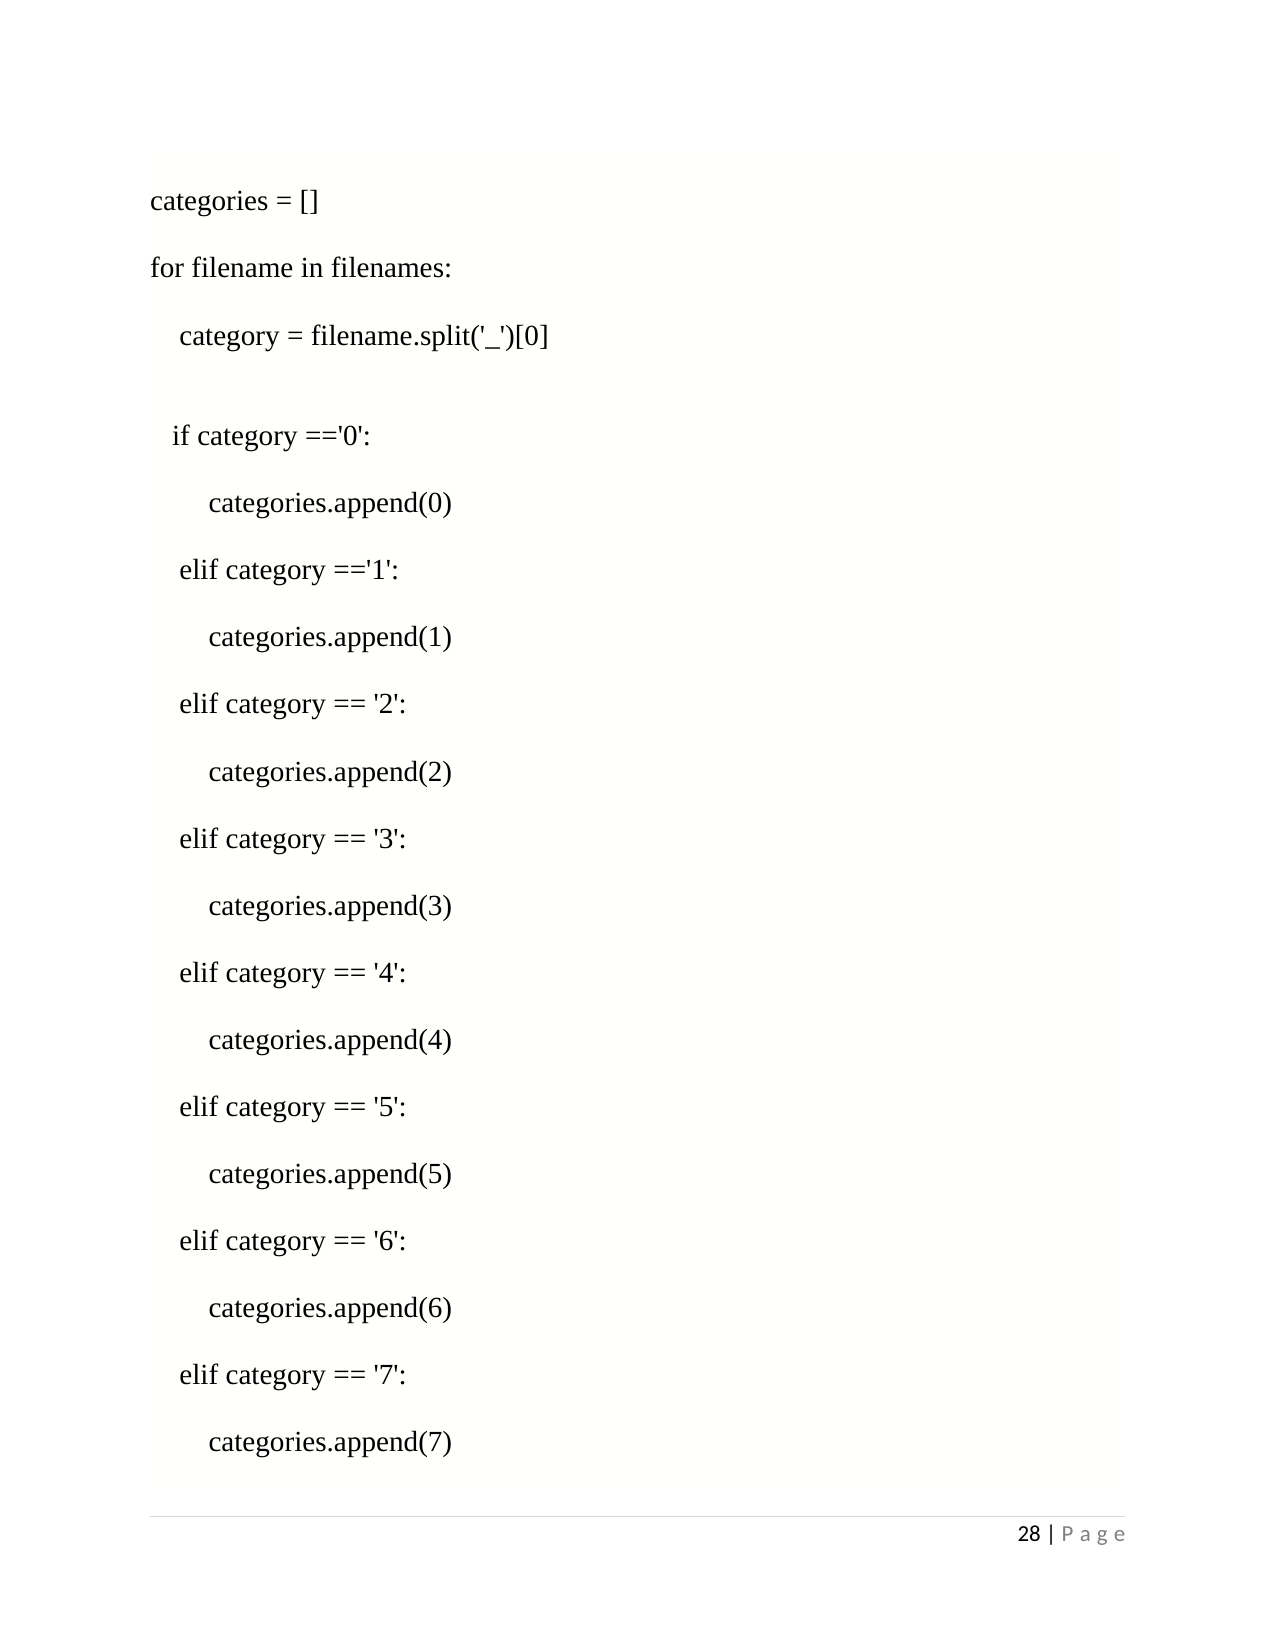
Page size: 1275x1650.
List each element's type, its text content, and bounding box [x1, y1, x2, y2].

text elif category == '4': [150, 955, 1125, 988]
text elif category == '6': [150, 1223, 1125, 1257]
text if category =='0': [150, 418, 1125, 452]
text categories = [] [150, 183, 1125, 217]
text categories.append(3) [150, 888, 1125, 921]
text elif category == '2': [150, 687, 1125, 720]
text elif category == '7': [150, 1357, 1125, 1391]
text categories.append(0) [150, 485, 1125, 519]
text categories.append(4) [150, 1022, 1125, 1056]
text categories.append(6) [150, 1290, 1125, 1324]
text elif category =='1': [150, 552, 1125, 586]
text categories.append(7) [150, 1424, 1125, 1458]
text elif category == '5': [150, 1089, 1125, 1123]
text elif category == '3': [150, 821, 1125, 854]
text categories.append(5) [150, 1156, 1125, 1190]
text categories.append(1) [150, 619, 1125, 653]
text categories.append(2) [150, 754, 1125, 787]
text for filename in filenames: [150, 251, 1125, 284]
text category = filename.split('_')[0] [150, 318, 1125, 351]
